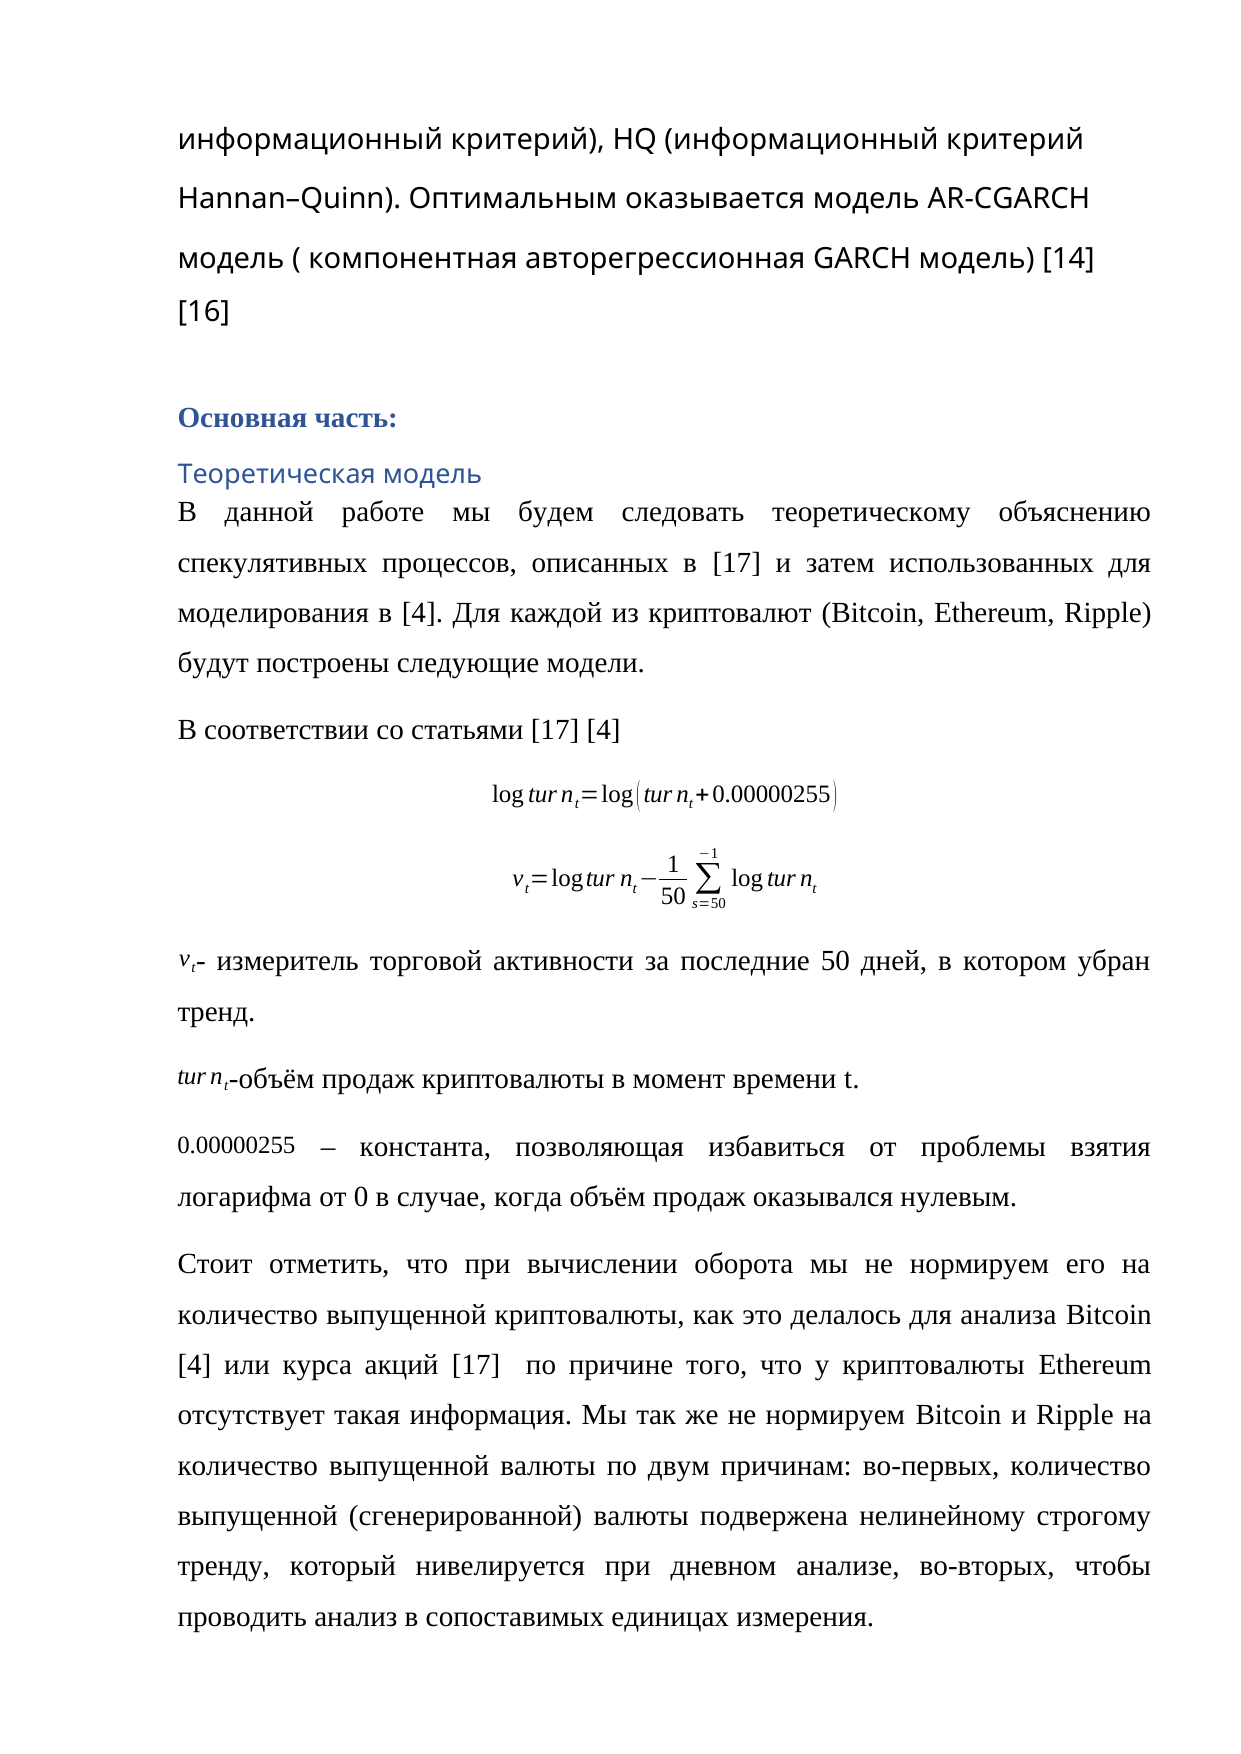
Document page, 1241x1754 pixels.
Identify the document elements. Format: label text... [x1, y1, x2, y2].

text – константа, позволяющая избавиться от проблемы взятия логарифма от 0 в случае, когда объём продаж оказывался нулевым. [177, 1129, 1152, 1213]
text В соответствии со статьями [177, 712, 1152, 746]
text В данной работе мы будем следовать теоретическому объяснению спекулятивных процессов, описанных в и затем использованных для моделирования в . Для каждой из криптовалют (Bitcoin, Ethereum, Ripple) будут построены следующие модели. [177, 494, 1152, 679]
subtitle Теоретическая модель [177, 455, 1152, 492]
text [177, 118, 1152, 330]
text Стоит отметить, что при вычислении оборота мы не нормируем его на количество выпущенной криптовалюты, как это делалось для анализа Bitcoin или курса акций по причине того, что у криптовалюты Ethereum отсутствует такая информация. Мы так же не нормируем Bitcoin и Ripple на количество выпущенной валюты по двум причинам: во-первых, количество выпущенной (сгенерированной) валюты подвержена нелинейному строгому тренду, который нивелируется при дневном анализе, во-вторых, чтобы проводить анализ в сопоставимых единицах измерения. [177, 1246, 1152, 1632]
text - измеритель торговой активности за последние 50 дней, в котором убран тренд. [177, 943, 1152, 1028]
subtitle Основная часть: [177, 400, 1152, 434]
text -объём продаж криптовалюты в момент времени t. [177, 1061, 1152, 1096]
